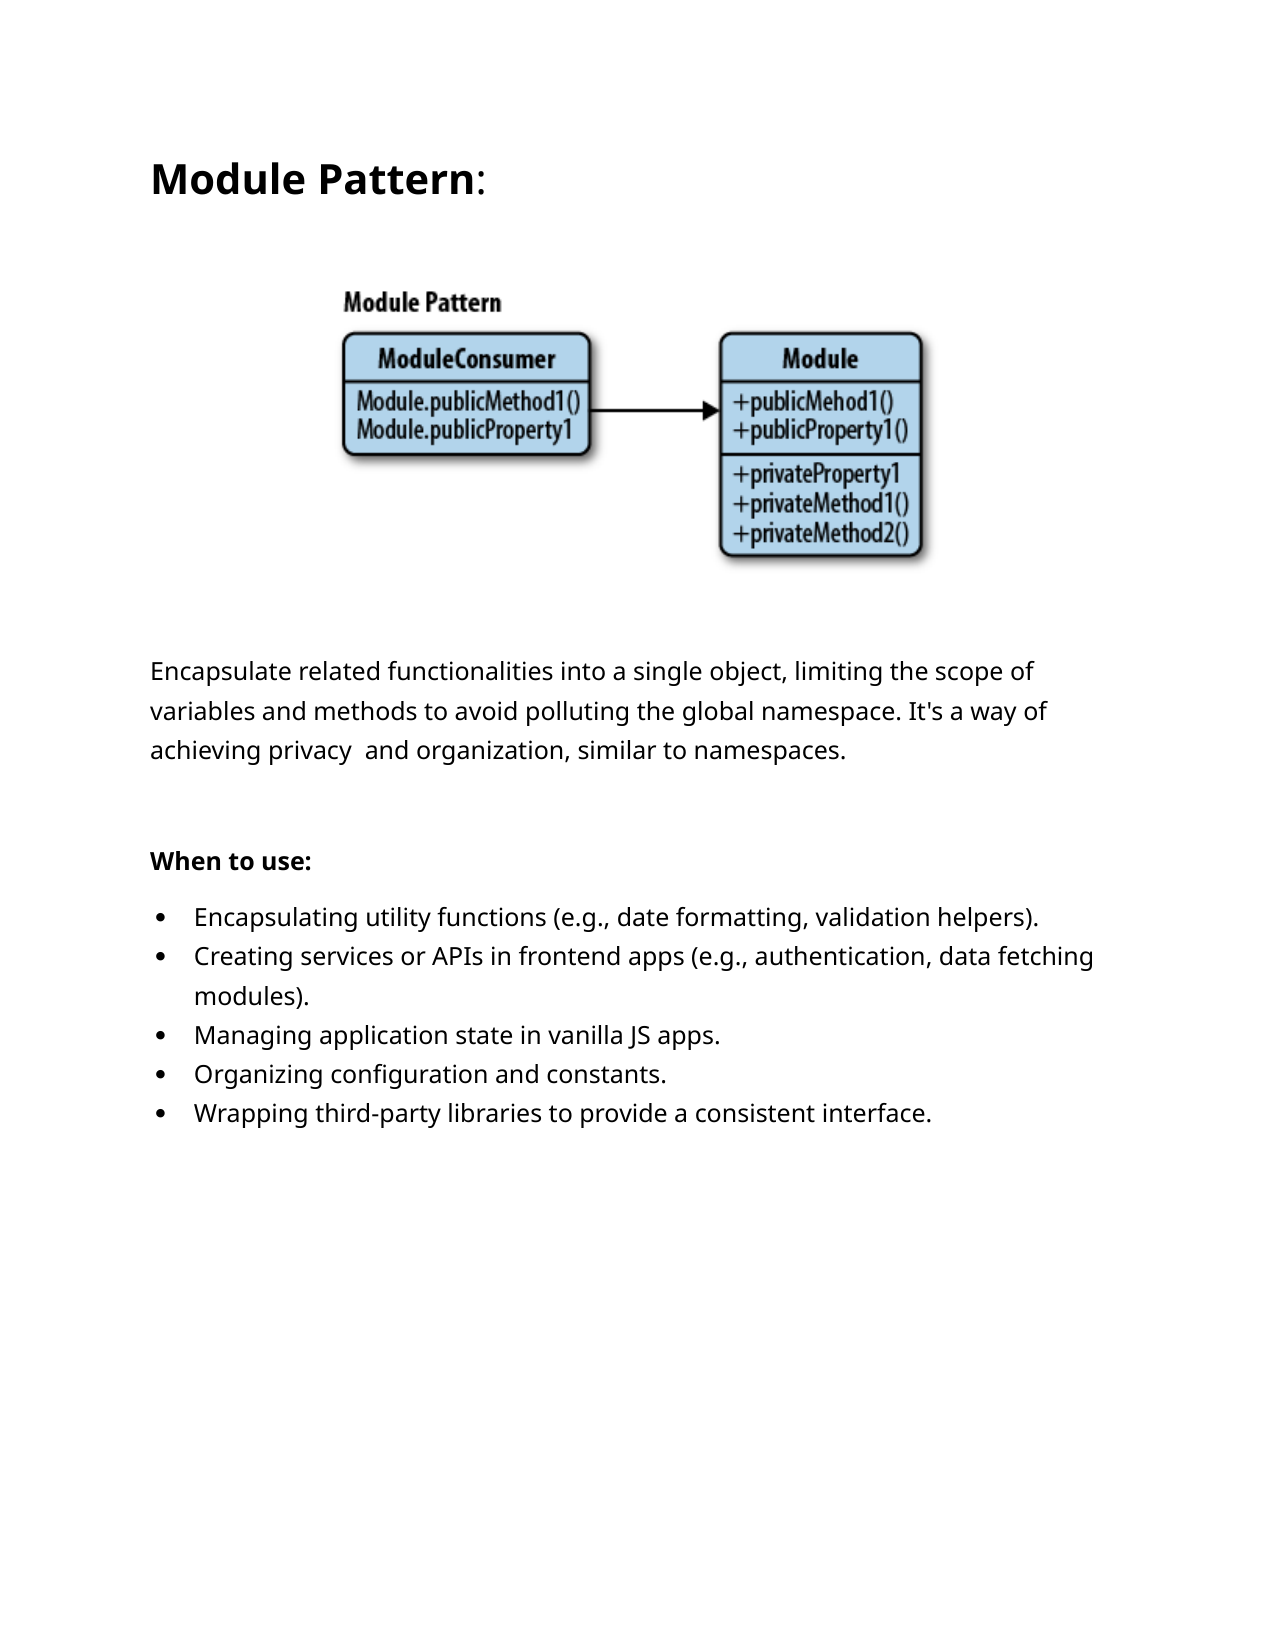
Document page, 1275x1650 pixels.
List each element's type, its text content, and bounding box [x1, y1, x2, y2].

picture [333, 287, 942, 577]
list Managing application state in vanilla JS apps. [156, 1017, 1125, 1051]
list Wrapping third-party libraries to provide a consistent interface. [156, 1096, 1125, 1130]
list Organizing configuration and constants. [156, 1057, 1125, 1091]
list Encapsulating utility functions (e.g., date formatting, validation helpers). [156, 900, 1125, 934]
text When to use: [150, 844, 1125, 878]
list Creating services or APIs in frontend apps (e.g., authentication, data fetching modules). [156, 939, 1125, 1012]
text Encapsulate related functionalities into a single object, limiting the scope of variables and methods to avoid polluting the global namespace. It's a way of achieving privacy and organization, similar to namespaces. [150, 654, 1125, 766]
text Module Pattern: [150, 150, 1125, 207]
